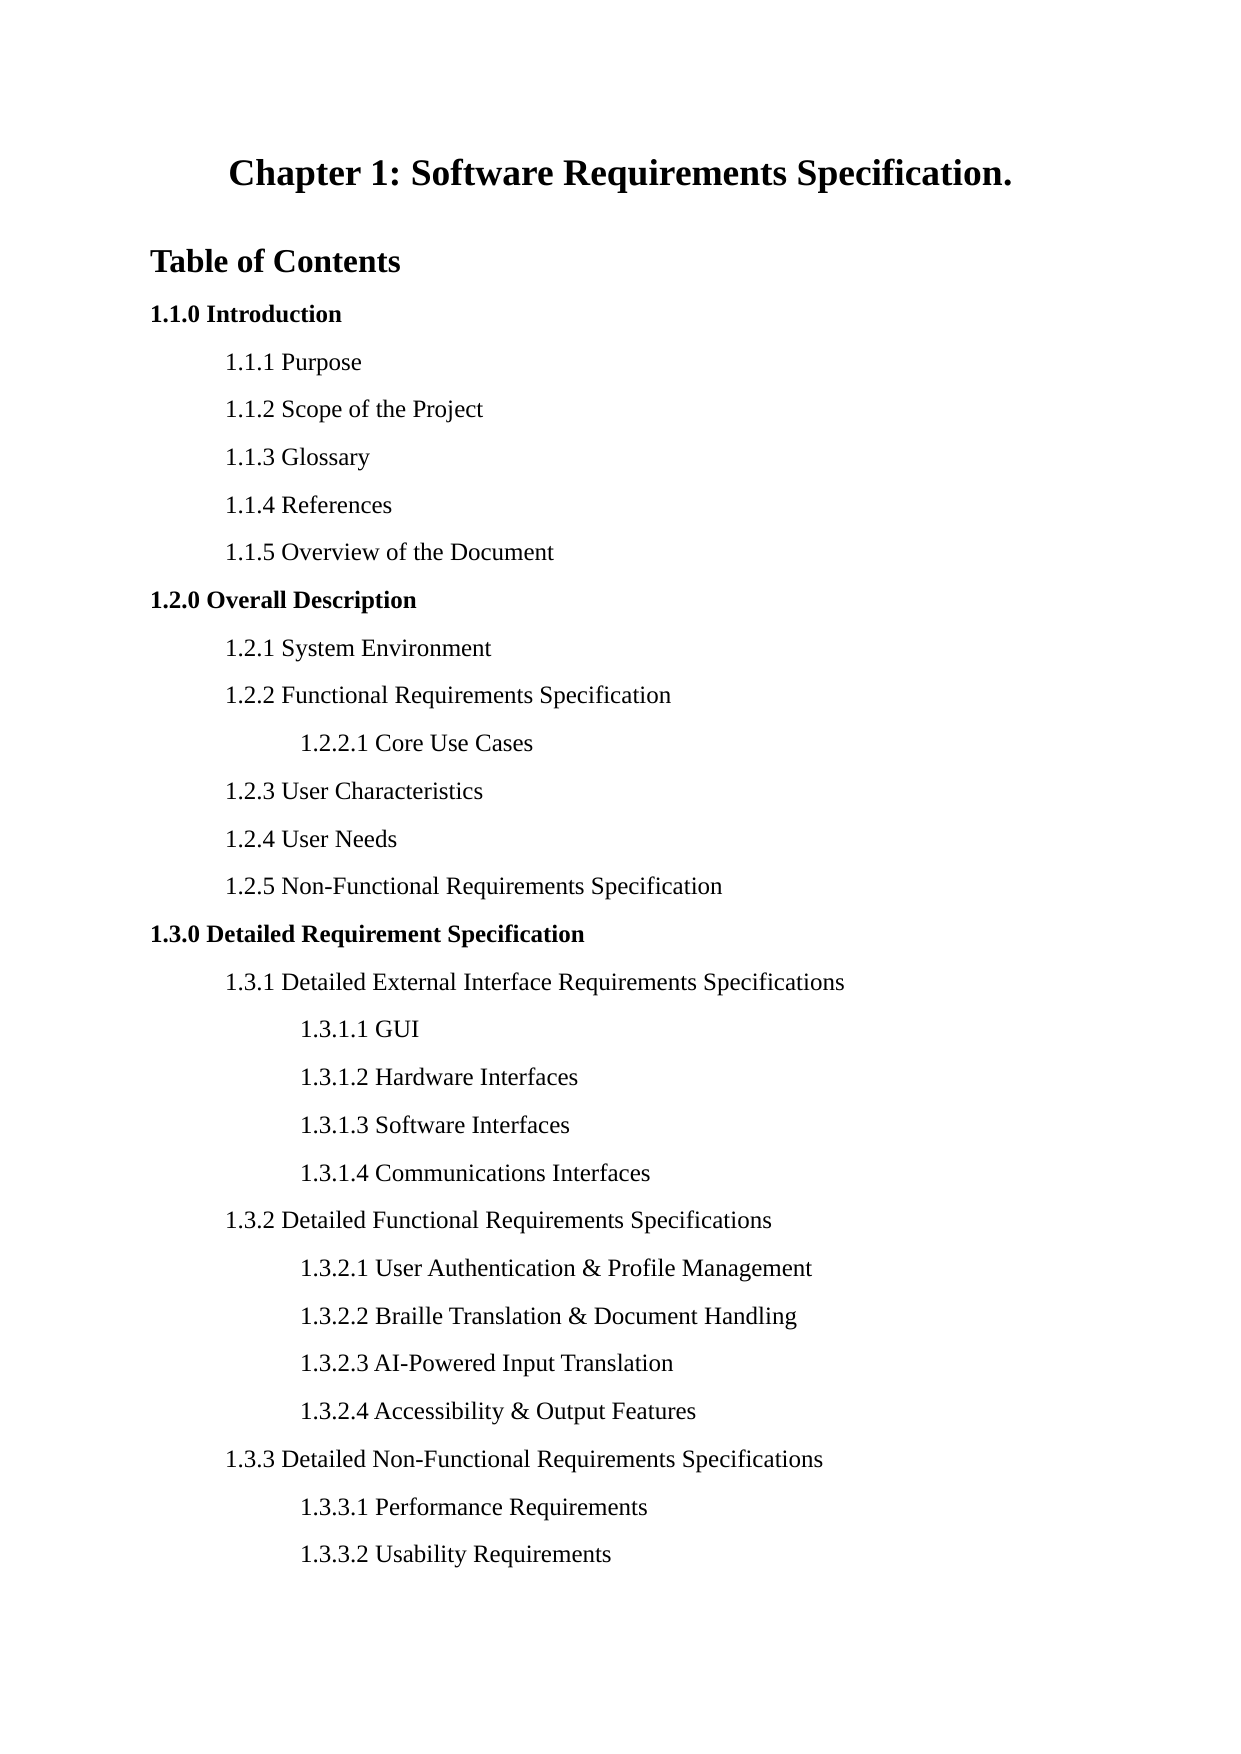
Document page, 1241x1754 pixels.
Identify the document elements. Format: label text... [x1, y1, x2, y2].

text 1.2.2.1 Core Use Cases [225, 728, 1090, 757]
text Table of Contents [150, 241, 1090, 279]
text 1.3.1.3 Software Interfaces [225, 1110, 1090, 1139]
text 1.2.5 Non-Functional Requirements Specification [150, 871, 1090, 900]
text 1.2.1 System Environment [150, 633, 1090, 662]
text 1.3.2.2 Braille Translation & Document Handling [225, 1301, 1090, 1329]
text 1.3.3.2 Usability Requirements [225, 1539, 1090, 1568]
text 1.3.2.4 Accessibility & Output Features [225, 1396, 1090, 1425]
text 1.3.2.1 User Authentication & Profile Management [225, 1253, 1090, 1282]
text 1.1.3 Glossary [150, 442, 1090, 471]
text 1.3.1.1 GUI [225, 1014, 1090, 1043]
text 1.3.3.1 Performance Requirements [225, 1492, 1090, 1520]
text Chapter 1: Software Requirements Specification. [150, 150, 1090, 193]
text 1.3.1 Detailed External Interface Requirements Specifications [150, 967, 1090, 996]
text 1.3.2 Detailed Functional Requirements Specifications [150, 1205, 1090, 1234]
text 1.2.3 User Characteristics [150, 776, 1090, 805]
text 1.2.0 Overall Description [150, 585, 1090, 614]
text 1.3.3 Detailed Non-Functional Requirements Specifications [150, 1444, 1090, 1473]
text 1.1.5 Overview of the Document [150, 537, 1090, 566]
text 1.3.2.3 AI-Powered Input Translation [225, 1348, 1090, 1377]
text 1.1.0 Introduction [150, 299, 1090, 328]
text 1.2.4 User Needs [150, 824, 1090, 852]
text 1.3.1.2 Hardware Interfaces [225, 1062, 1090, 1091]
text 1.3.1.4 Communications Interfaces [225, 1158, 1090, 1186]
text 1.1.2 Scope of the Project [150, 394, 1090, 423]
text 1.1.1 Purpose [150, 347, 1090, 375]
text 1.2.2 Functional Requirements Specification [150, 681, 1090, 709]
text 1.1.4 References [150, 490, 1090, 518]
text 1.3.0 Detailed Requirement Specification [150, 919, 1090, 948]
